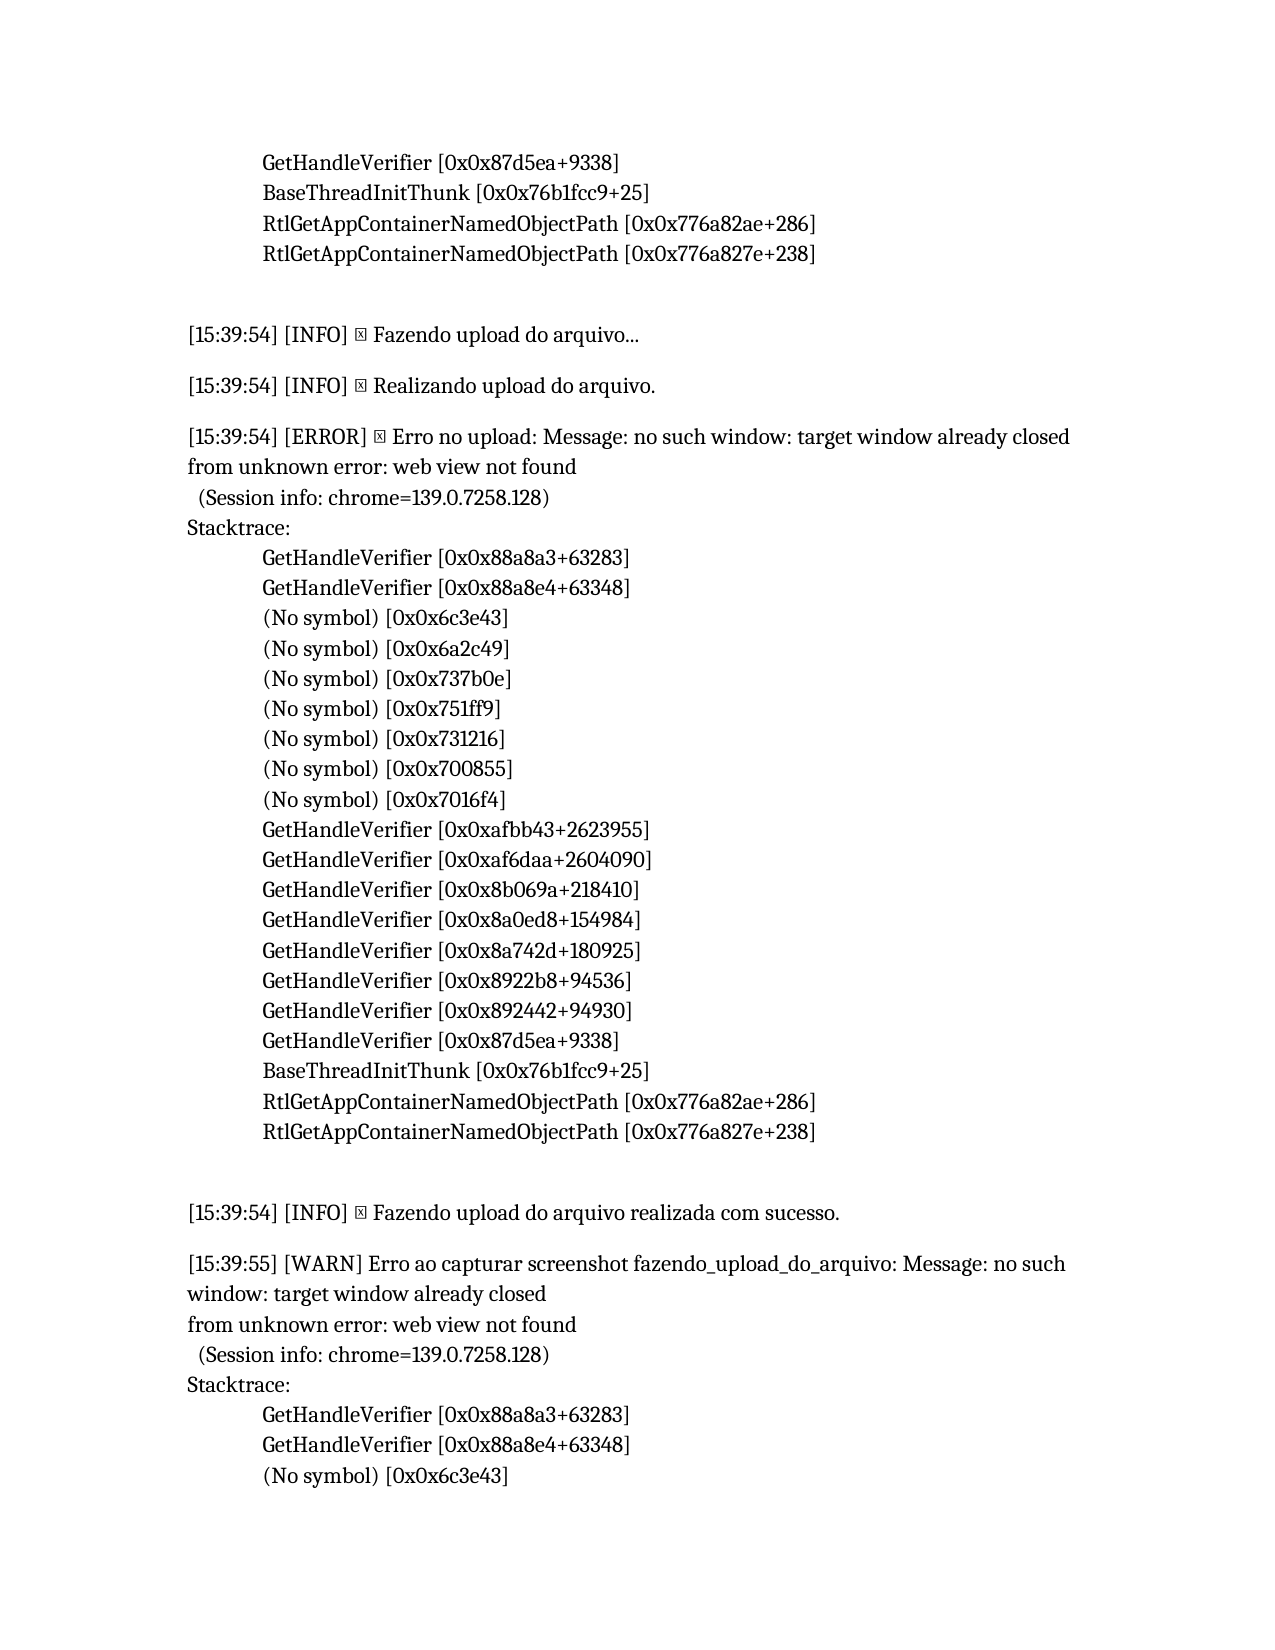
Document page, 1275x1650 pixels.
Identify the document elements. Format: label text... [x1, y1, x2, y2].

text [187, 150, 1087, 297]
text [15:39:54] [INFO] ✅ Fazendo upload do arquivo realizada com sucesso. [187, 1200, 1087, 1226]
text [15:39:54] [ERROR] ❌ Erro no upload: Message: no such window: target window already closed from unknown error: web view not found (Session info: chrome=139.0.7258.128) Stacktrace: GetHandleVerifier [0x0x88a8a3+63283] GetHandleVerifier [0x0x88a8e4+63348] (No symbol) [0x0x6c3e43] (No symbol) [0x0x6a2c49] (No symbol) [0x0x737b0e] (No symbol) [0x0x751ff9] (No symbol) [0x0x731216] (No symbol) [0x0x700855] (No symbol) [0x0x7016f4] GetHandleVerifier [0x0xafbb43+2623955] GetHandleVerifier [0x0xaf6daa+2604090] GetHandleVerifier [0x0x8b069a+218410] GetHandleVerifier [0x0x8a0ed8+154984] GetHandleVerifier [0x0x8a742d+180925] GetHandleVerifier [0x0x8922b8+94536] GetHandleVerifier [0x0x892442+94930] GetHandleVerifier [0x0x87d5ea+9338] BaseThreadInitThunk [0x0x76b1fcc9+25] RtlGetAppContainerNamedObjectPath [0x0x776a82ae+286] RtlGetAppContainerNamedObjectPath [0x0x776a827e+238] [187, 424, 1087, 1175]
text [15:39:54] [INFO] 📄 Realizando upload do arquivo. [187, 373, 1087, 399]
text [187, 1251, 1087, 1489]
text [15:39:54] [INFO] 🔄 Fazendo upload do arquivo... [187, 322, 1087, 348]
